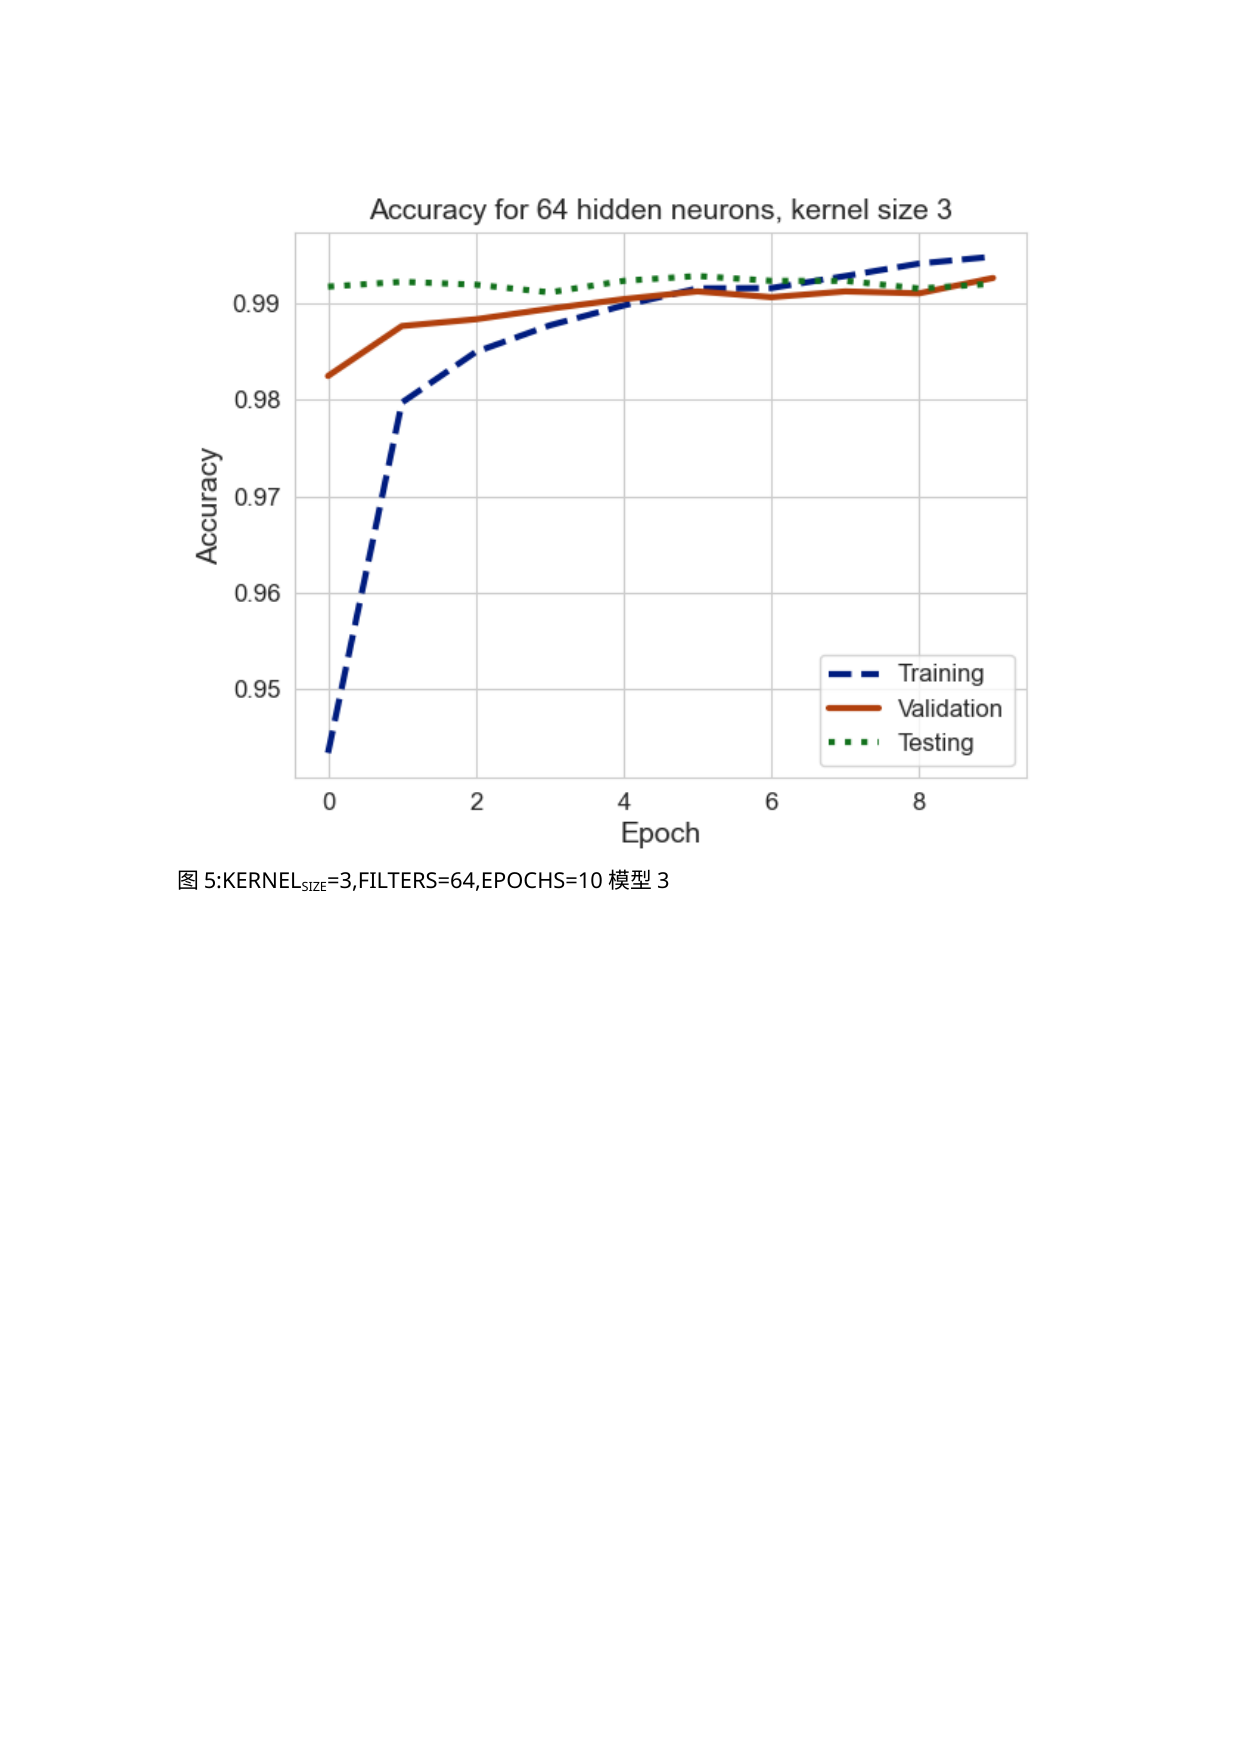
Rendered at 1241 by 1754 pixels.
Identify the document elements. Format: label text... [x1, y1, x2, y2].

text 图5:KERNELSIZE=3,FILTERS=64,EPOCHS=10 模型3 [177, 863, 1122, 895]
picture [177, 147, 1121, 856]
